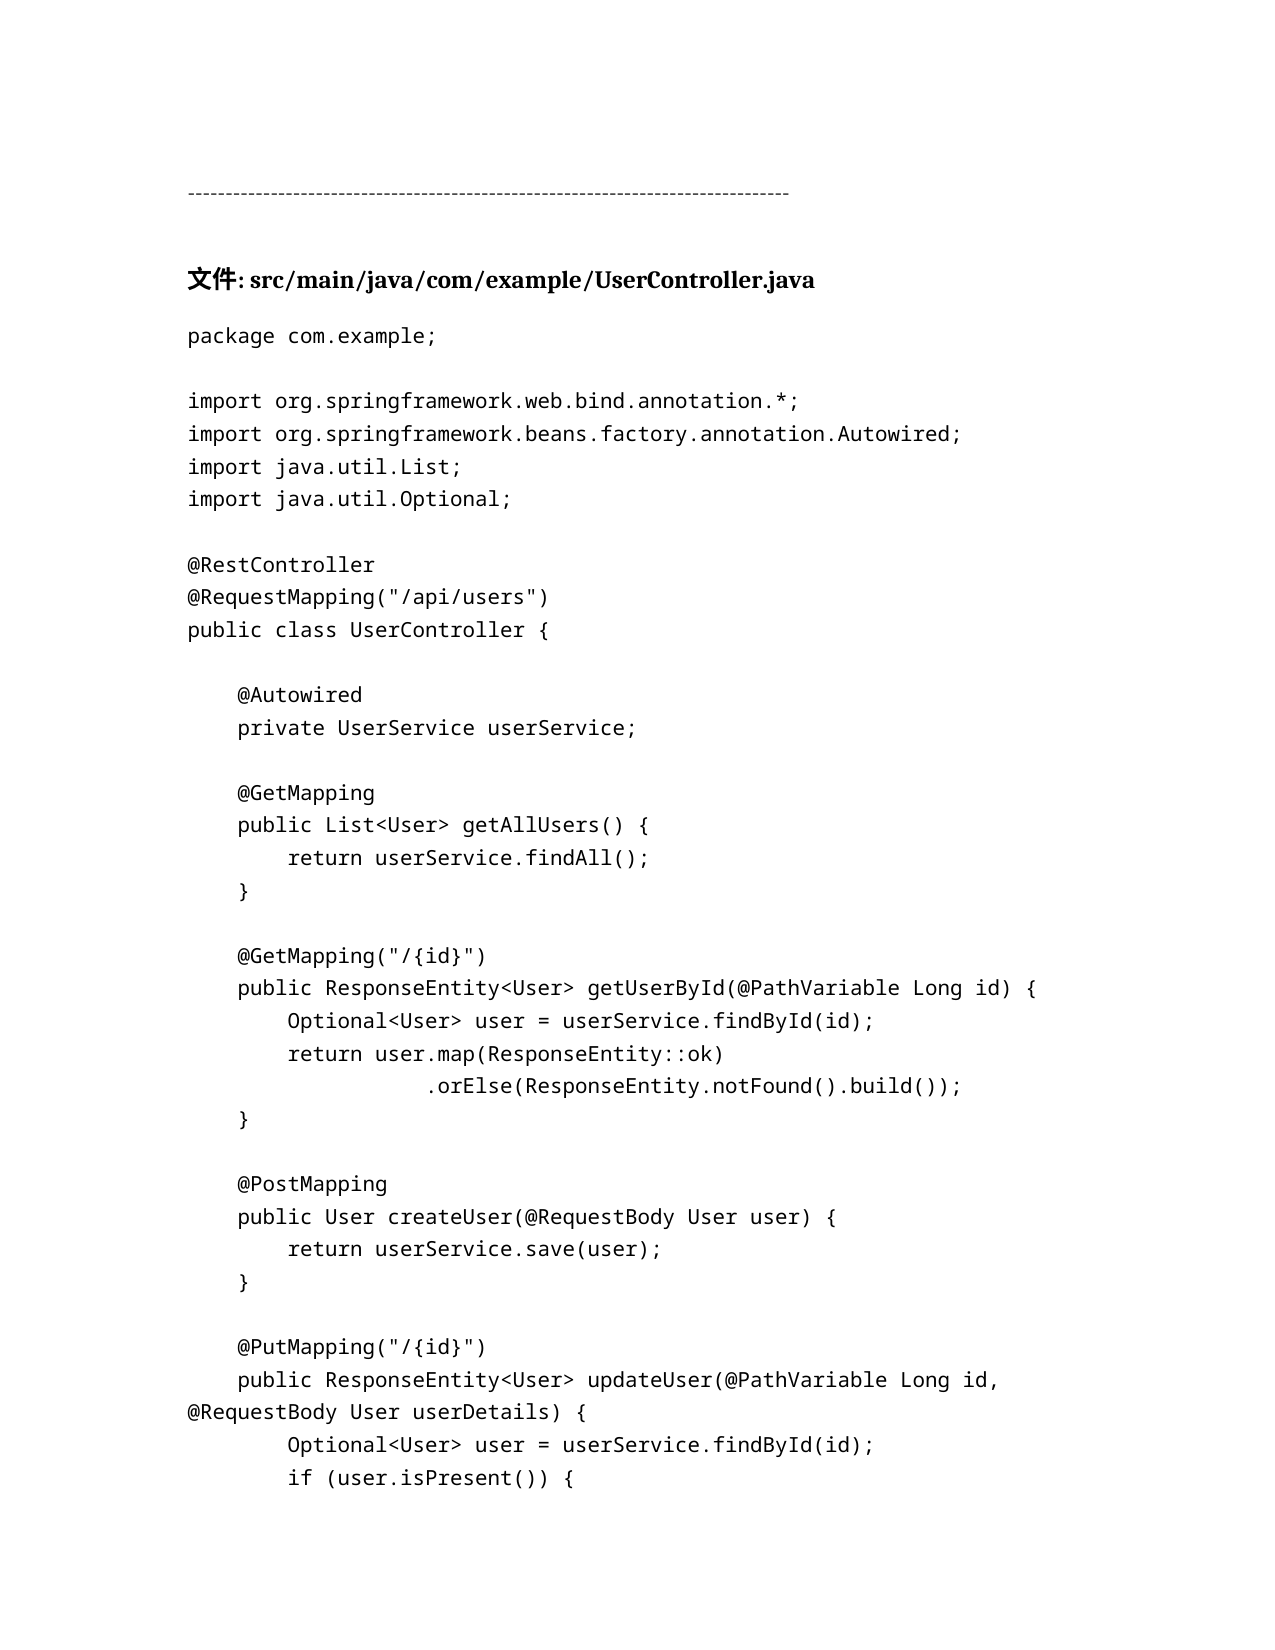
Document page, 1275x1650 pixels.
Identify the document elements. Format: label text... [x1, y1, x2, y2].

text 文件: src/main/java/com/example/UserController.java [187, 261, 1087, 296]
text -------------------------------------------------------------------------------- [187, 150, 1087, 237]
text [187, 321, 1087, 1491]
